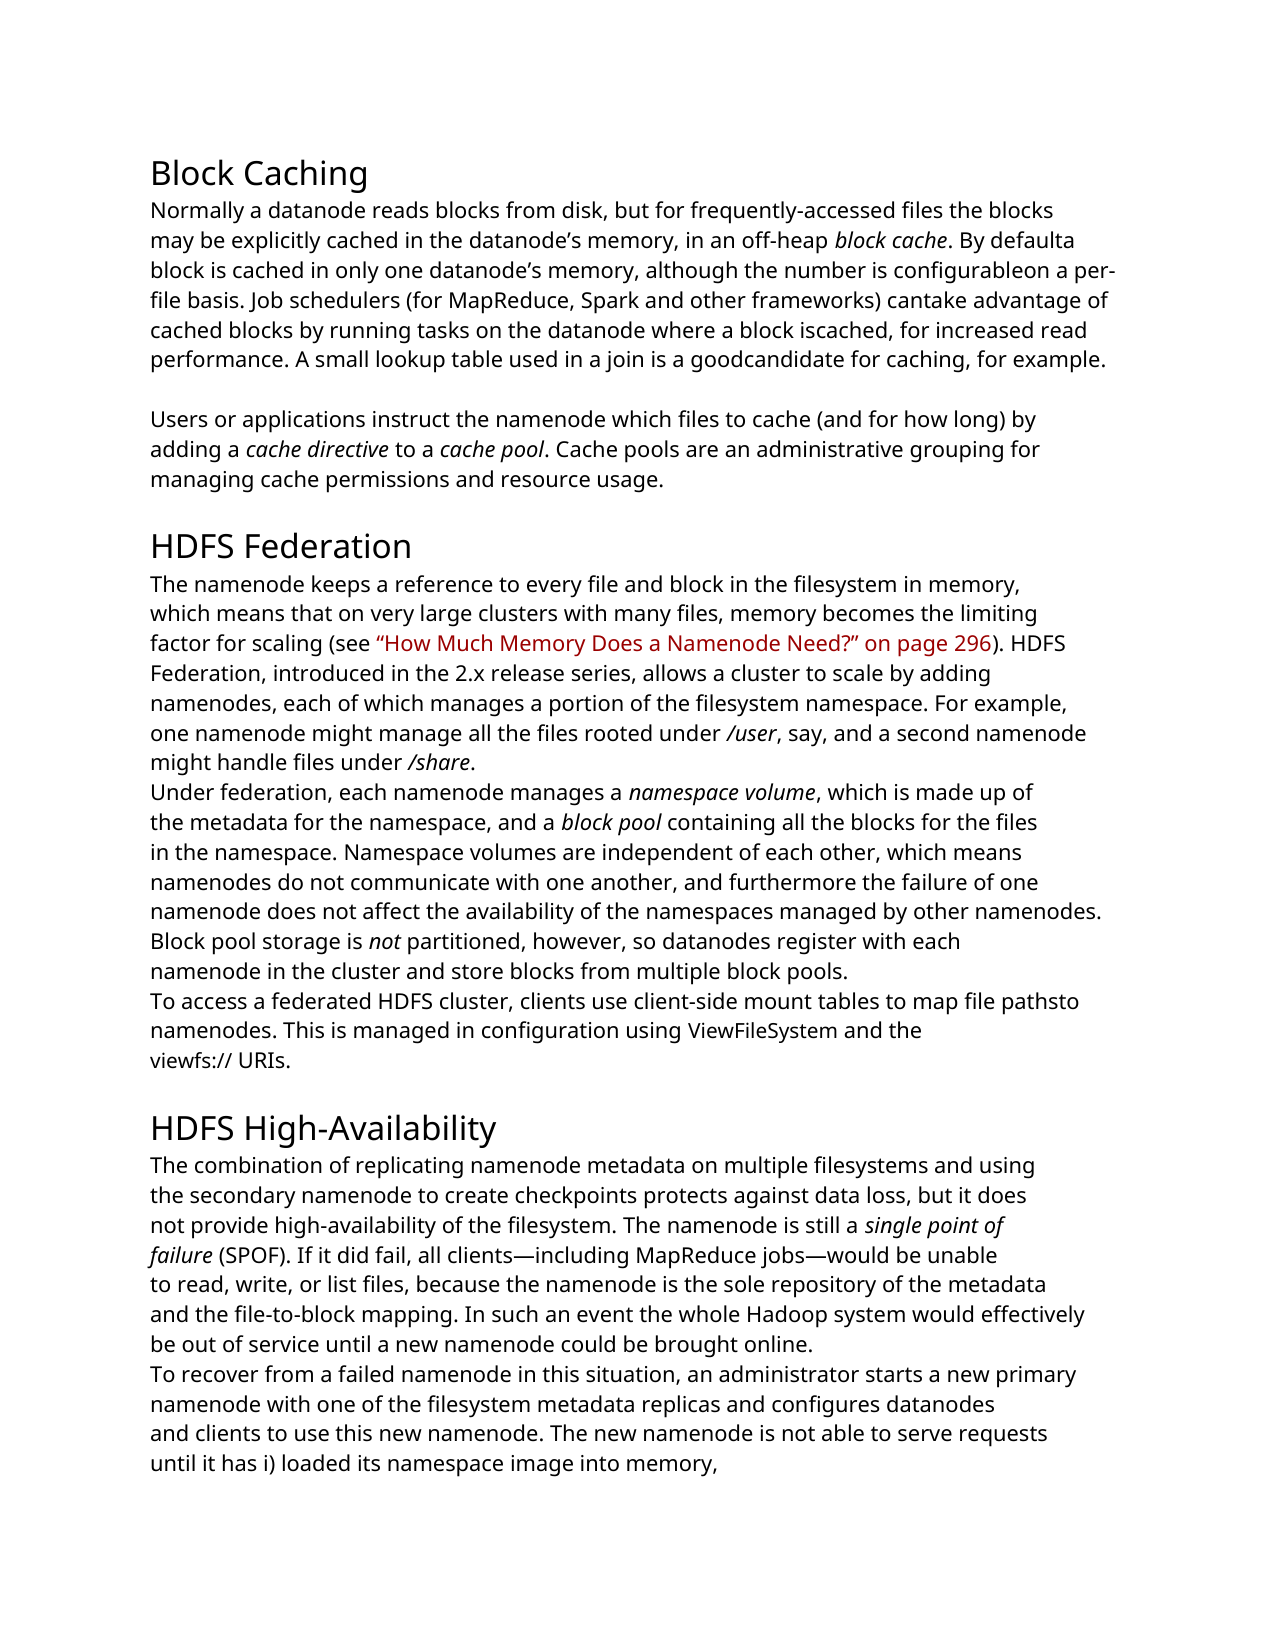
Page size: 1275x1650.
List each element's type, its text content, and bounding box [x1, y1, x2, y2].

text Federation, introduced in the 2.x release series, allows a cluster to scale by adding [150, 658, 1125, 688]
text namenodes, each of which manages a portion of the filesystem namespace. For example, [150, 688, 1125, 717]
text Block Caching [150, 150, 1125, 195]
text factor for scaling (see “How Much Memory Does a Namenode Need?” on page 296). HDFS [150, 628, 1125, 658]
text Users or applications instruct the namenode which files to cache (and for how long) by [150, 404, 1125, 434]
text the metadata for the namespace, and a block pool containing all the blocks for the files [150, 807, 1125, 837]
text HDFS High-Availability [150, 1105, 1125, 1150]
text might handle files under /share. [150, 747, 1125, 777]
text one namenode might manage all the files rooted under /user, say, and a second namenode [150, 717, 1125, 747]
text To access a federated HDFS cluster, clients use client-side mount tables to map file pathsto namenodes. This is managed in configuration using ViewFileSystem and the [150, 986, 1125, 1045]
text Normally a datanode reads blocks from disk, but for frequently-accessed files the blocks [150, 195, 1125, 225]
text namenode does not affect the availability of the namespaces managed by other namenodes. [150, 896, 1125, 926]
text namenodes do not communicate with one another, and furthermore the failure of one [150, 866, 1125, 896]
text Under federation, each namenode manages a namespace volume, which is made up of [150, 777, 1125, 807]
text namenode with one of the filesystem metadata replicas and configures datanodes [150, 1388, 1125, 1418]
text and clients to use this new namenode. The new namenode is not able to serve requests [150, 1418, 1125, 1448]
text and the file-to-block mapping. In such an event the whole Hadoop system would effectively [150, 1299, 1125, 1329]
text namenode in the cluster and store blocks from multiple block pools. [150, 956, 1125, 986]
text not provide high-availability of the filesystem. The namenode is still a single point of [150, 1210, 1125, 1239]
text be out of service until a new namenode could be brought online. [150, 1329, 1125, 1359]
text The namenode keeps a reference to every file and block in the filesystem in memory, [150, 568, 1125, 598]
text Block pool storage is not partitioned, however, so datanodes register with each [150, 926, 1125, 956]
text in the namespace. Namespace volumes are independent of each other, which means [150, 837, 1125, 866]
text HDFS Federation [150, 523, 1125, 568]
text To recover from a failed namenode in this situation, an administrator starts a new primary [150, 1359, 1125, 1388]
text may be explicitly cached in the datanode’s memory, in an off-heap block cache. By defaulta block is cached in only one datanode’s memory, although the number is configurableon a per-file basis. Job schedulers (for MapReduce, Spark and other frameworks) cantake advantage of cached blocks by running tasks on the datanode where a block iscached, for increased read performance. A small lookup table used in a join is a goodcandidate for caching, for example. [150, 225, 1125, 374]
text until it has i) loaded its namespace image into memory, [150, 1448, 1125, 1478]
text the secondary namenode to create checkpoints protects against data loss, but it does [150, 1180, 1125, 1210]
text failure (SPOF). If it did fail, all clients—including MapReduce jobs—would be unable [150, 1239, 1125, 1269]
text which means that on very large clusters with many files, memory becomes the limiting [150, 598, 1125, 628]
text adding a cache directive to a cache pool. Cache pools are an administrative grouping for [150, 434, 1125, 463]
text managing cache permissions and resource usage. [150, 463, 1125, 493]
text to read, write, or list files, because the namenode is the sole repository of the metadata [150, 1269, 1125, 1299]
text The combination of replicating namenode metadata on multiple filesystems and using [150, 1150, 1125, 1180]
text viewfs:// URIs. [150, 1045, 1125, 1075]
